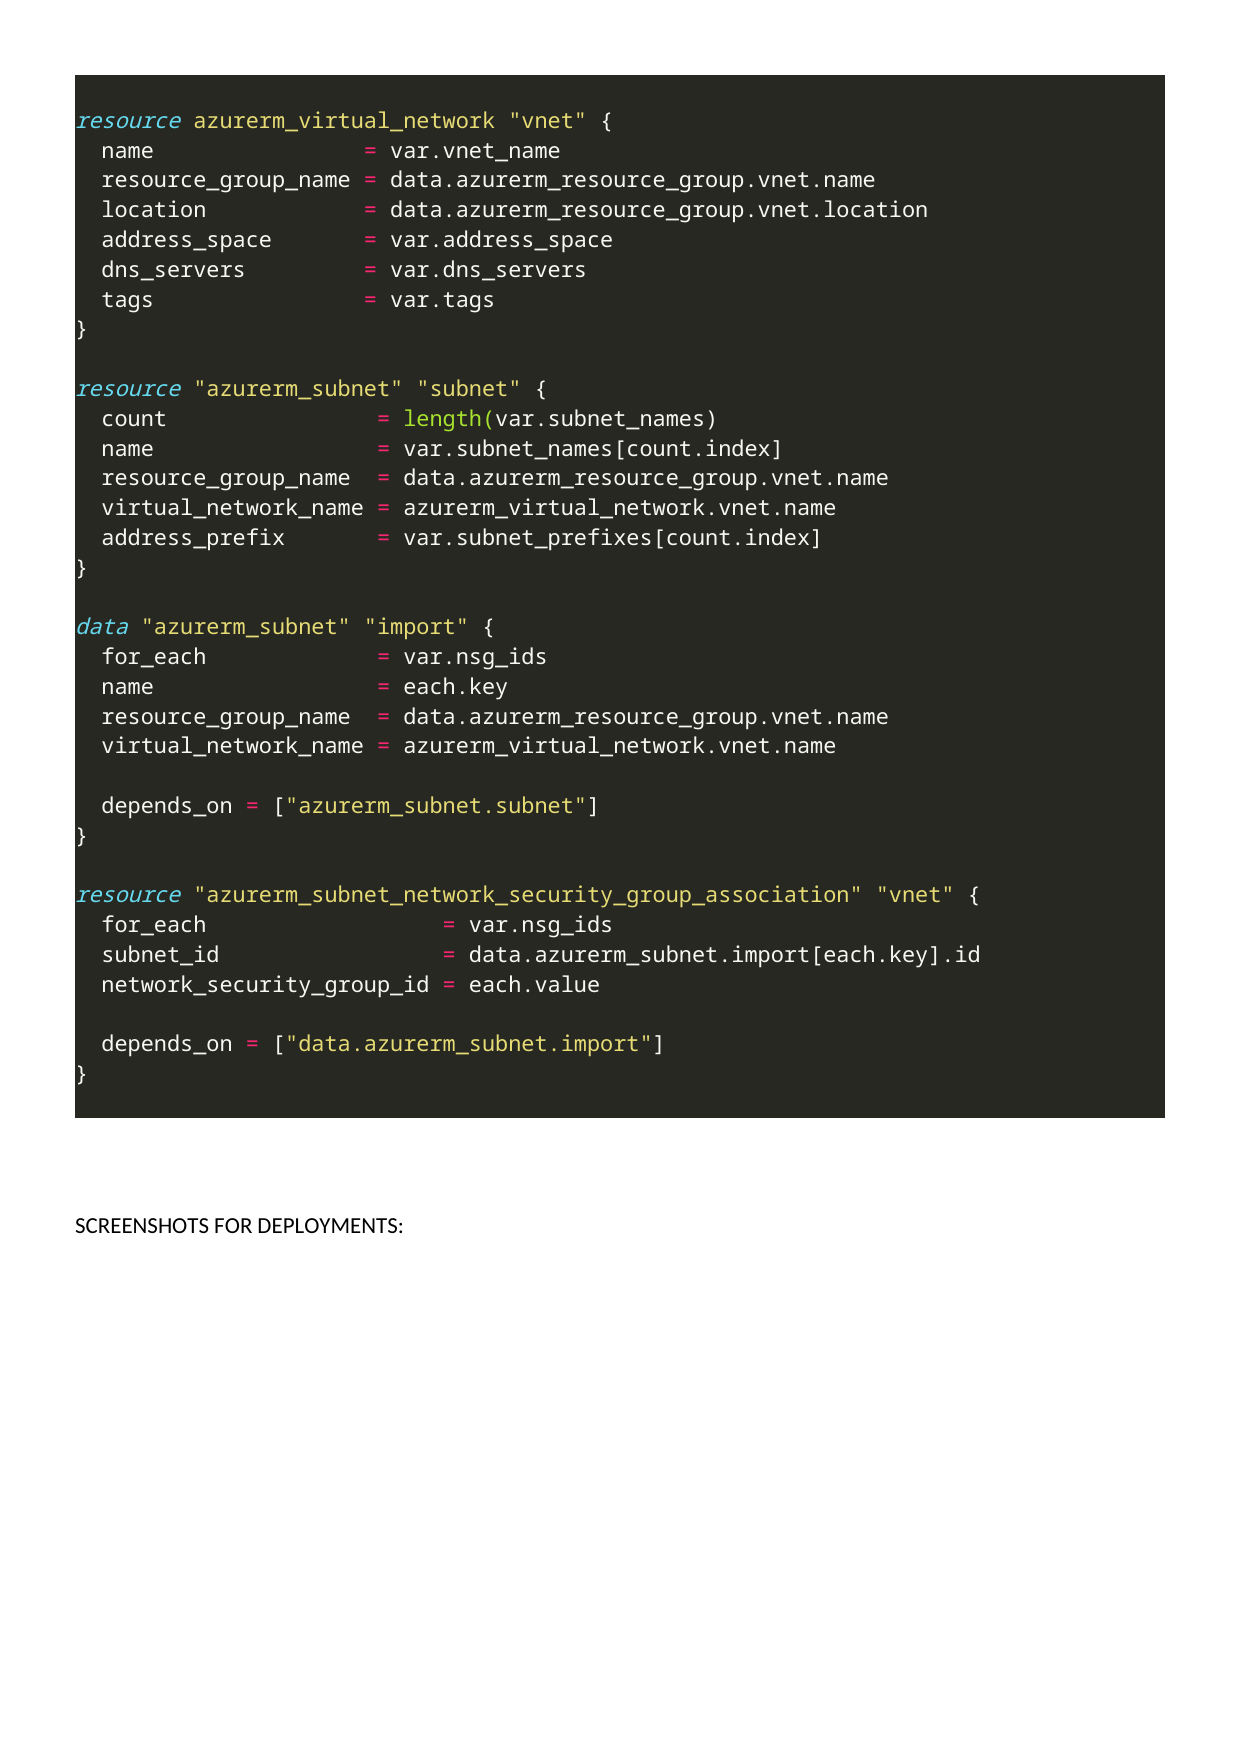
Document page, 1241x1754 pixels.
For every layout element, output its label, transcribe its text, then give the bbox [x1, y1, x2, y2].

text resource azurerm_virtual_network "vnet" { [75, 105, 1165, 134]
text address_prefix = var.subnet_prefixes[count.index] [75, 522, 1165, 552]
text name = var.subnet_names[count.index] [75, 432, 1165, 462]
text network_security_group_id = each.value [75, 969, 1165, 998]
text virtual_network_name = azurerm_virtual_network.vnet.name [75, 730, 1165, 760]
text location = data.azurerm_resource_group.vnet.location [75, 194, 1165, 224]
text } [75, 313, 1165, 343]
text resource_group_name = data.azurerm_resource_group.vnet.name [75, 164, 1165, 194]
text count = length(var.subnet_names) [75, 403, 1165, 432]
text resource "azurerm_subnet" "subnet" { [75, 373, 1165, 403]
text } [75, 820, 1165, 849]
text name = var.vnet_name [75, 134, 1165, 164]
text depends_on = ["azurerm_subnet.subnet"] [75, 790, 1165, 820]
text for_each = var.nsg_ids [75, 909, 1165, 939]
text address_space = var.address_space [75, 224, 1165, 254]
text SCREENSHOTS FOR DEPLOYMENTS: [75, 1211, 1165, 1239]
text tags = var.tags [75, 283, 1165, 313]
text depends_on = ["data.azurerm_subnet.import"] [75, 1028, 1165, 1058]
text } [75, 1058, 1165, 1088]
text resource "azurerm_subnet_network_security_group_association" "vnet" { [75, 879, 1165, 909]
text for_each = var.nsg_ids [75, 641, 1165, 671]
text dns_servers = var.dns_servers [75, 254, 1165, 283]
text name = each.key [75, 671, 1165, 701]
text resource_group_name = data.azurerm_resource_group.vnet.name [75, 462, 1165, 492]
text virtual_network_name = azurerm_virtual_network.vnet.name [75, 492, 1165, 522]
text data "azurerm_subnet" "import" { [75, 611, 1165, 641]
text resource_group_name = data.azurerm_resource_group.vnet.name [75, 701, 1165, 730]
text subnet_id = data.azurerm_subnet.import[each.key].id [75, 939, 1165, 969]
text } [75, 552, 1165, 581]
